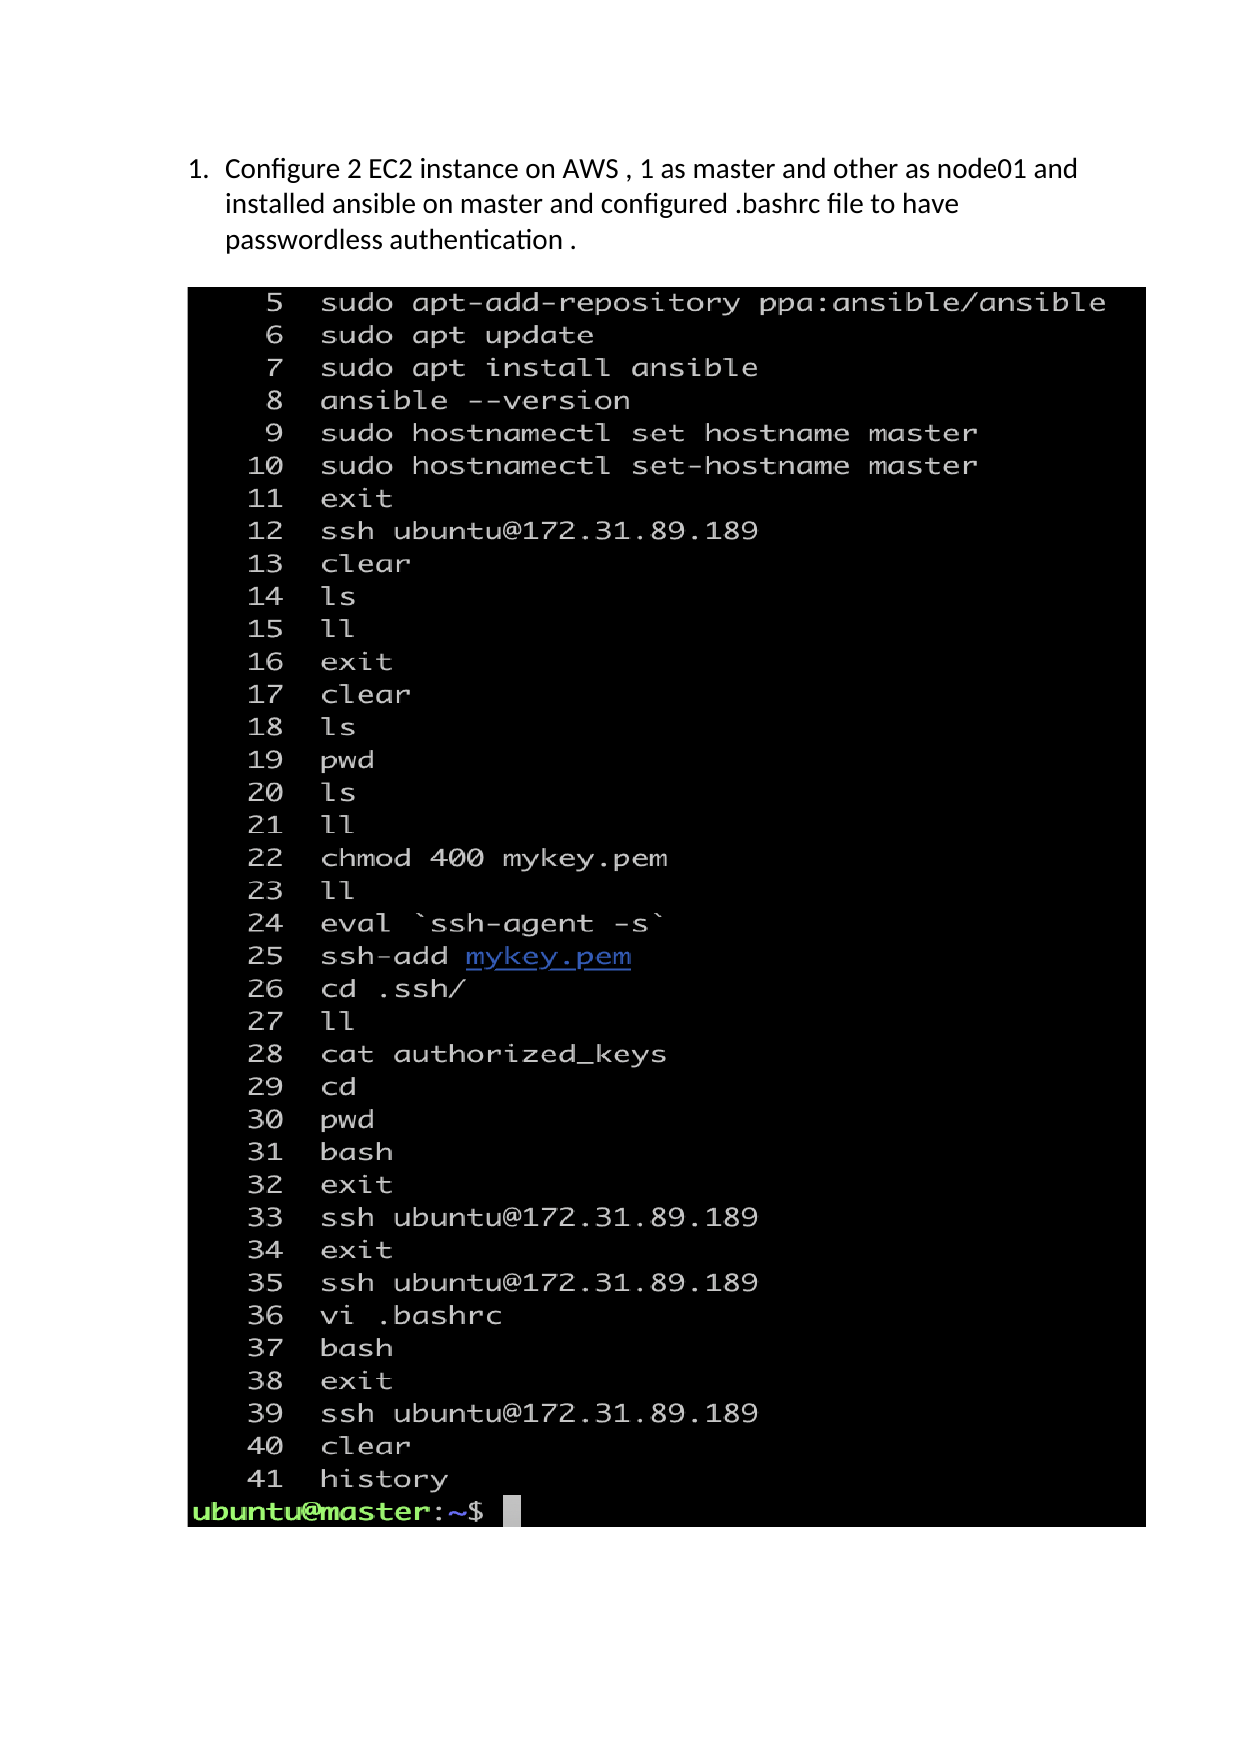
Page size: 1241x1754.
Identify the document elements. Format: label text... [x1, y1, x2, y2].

list Configure 2 EC2 instance on AWS , 1 as master and other as node01 and installed ansible on master and configured .bashrc file to have passwordless authentication . [187, 150, 1090, 257]
picture [187, 287, 1146, 1527]
